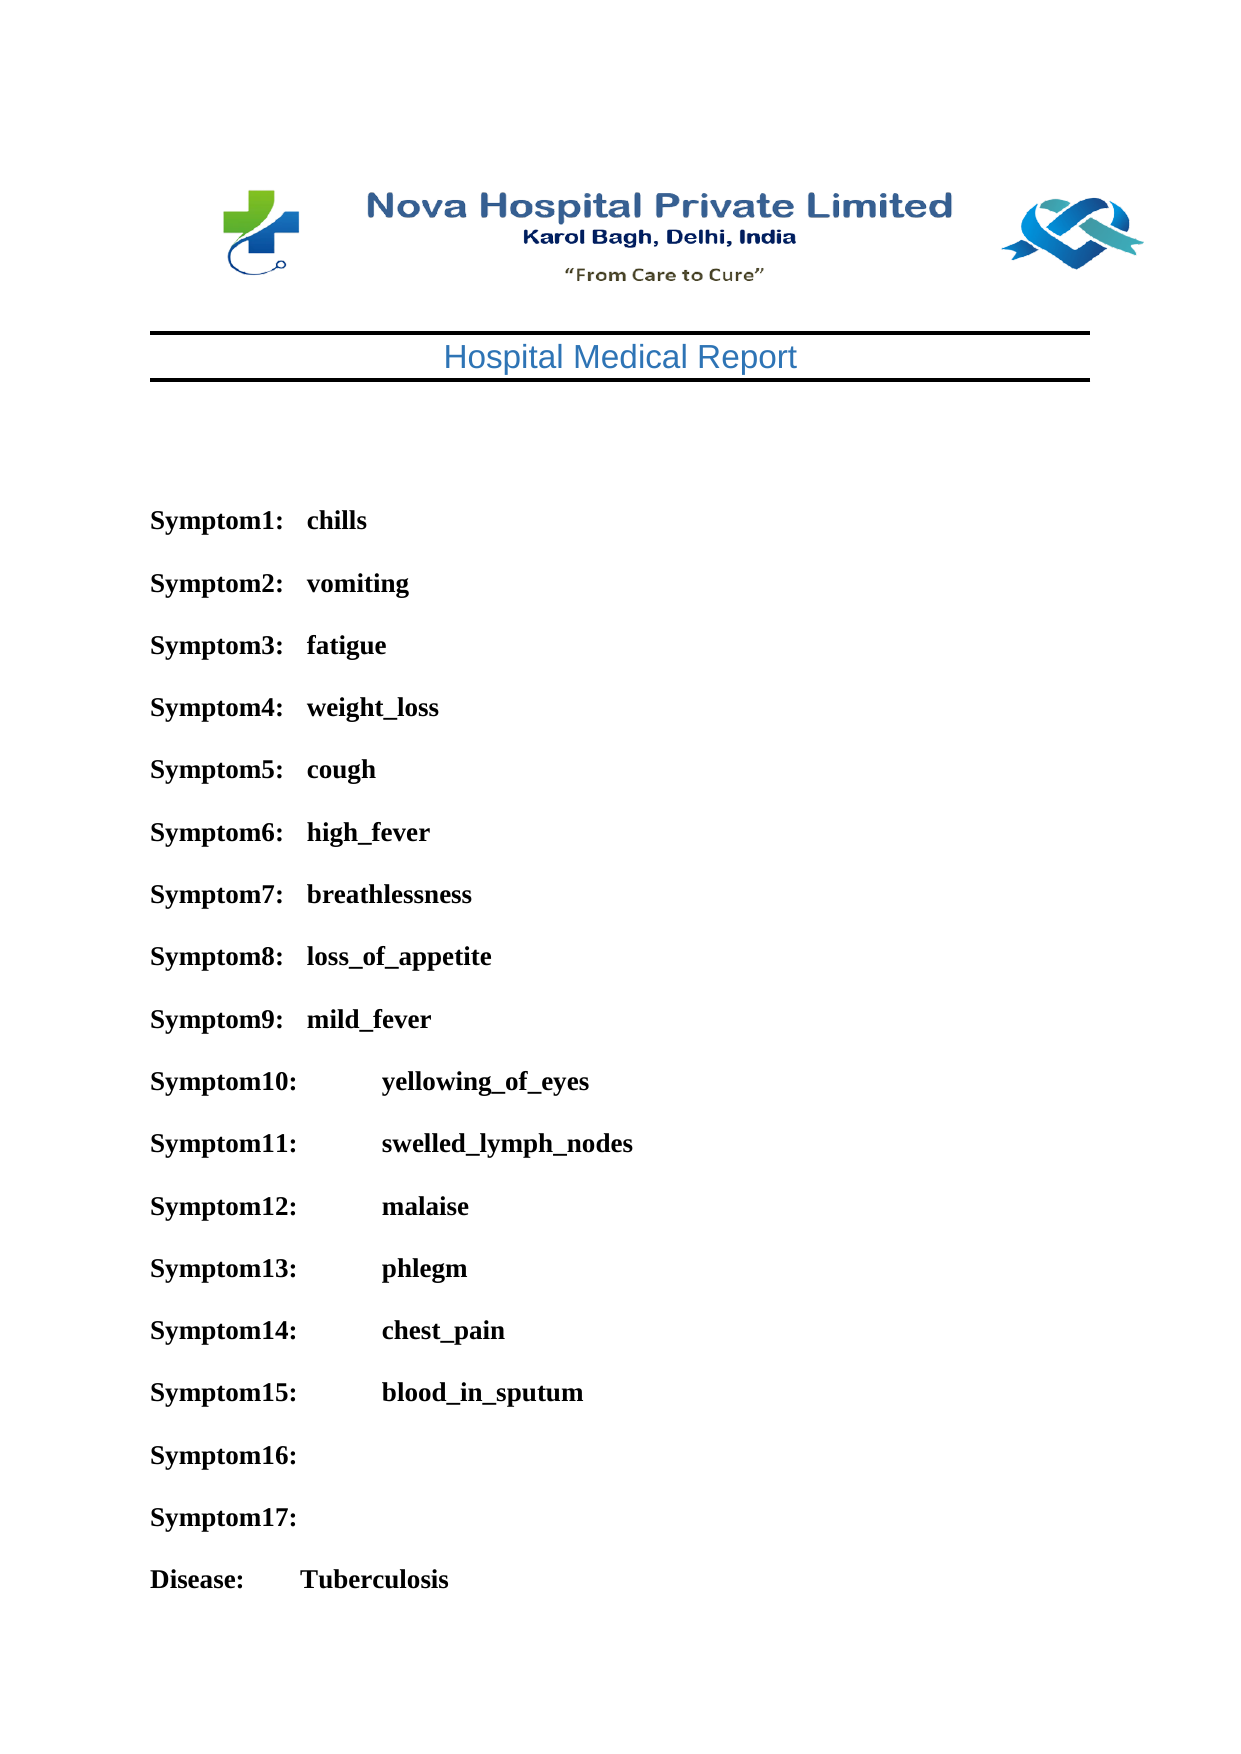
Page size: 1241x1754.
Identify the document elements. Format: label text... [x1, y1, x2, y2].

picture [150, 150, 1166, 307]
text Symptom1: chills Symptom2: vomiting Symptom3: fatigue Symptom4: weight_loss Symptom5: cough Symptom6: high_fever Symptom7: breathlessness Symptom8: loss_of_appetite Symptom9: mild_fever Symptom10: yellowing_of_eyes Symptom11: swelled_lymph_nodes Symptom12: malaise Symptom13: phlegm Symptom14: chest_pain Symptom15: blood_in_sputum Symptom16: Symptom17: Disease: Tuberculosis [150, 394, 1090, 1594]
subtitle Hospital Medical Report [150, 335, 1090, 378]
